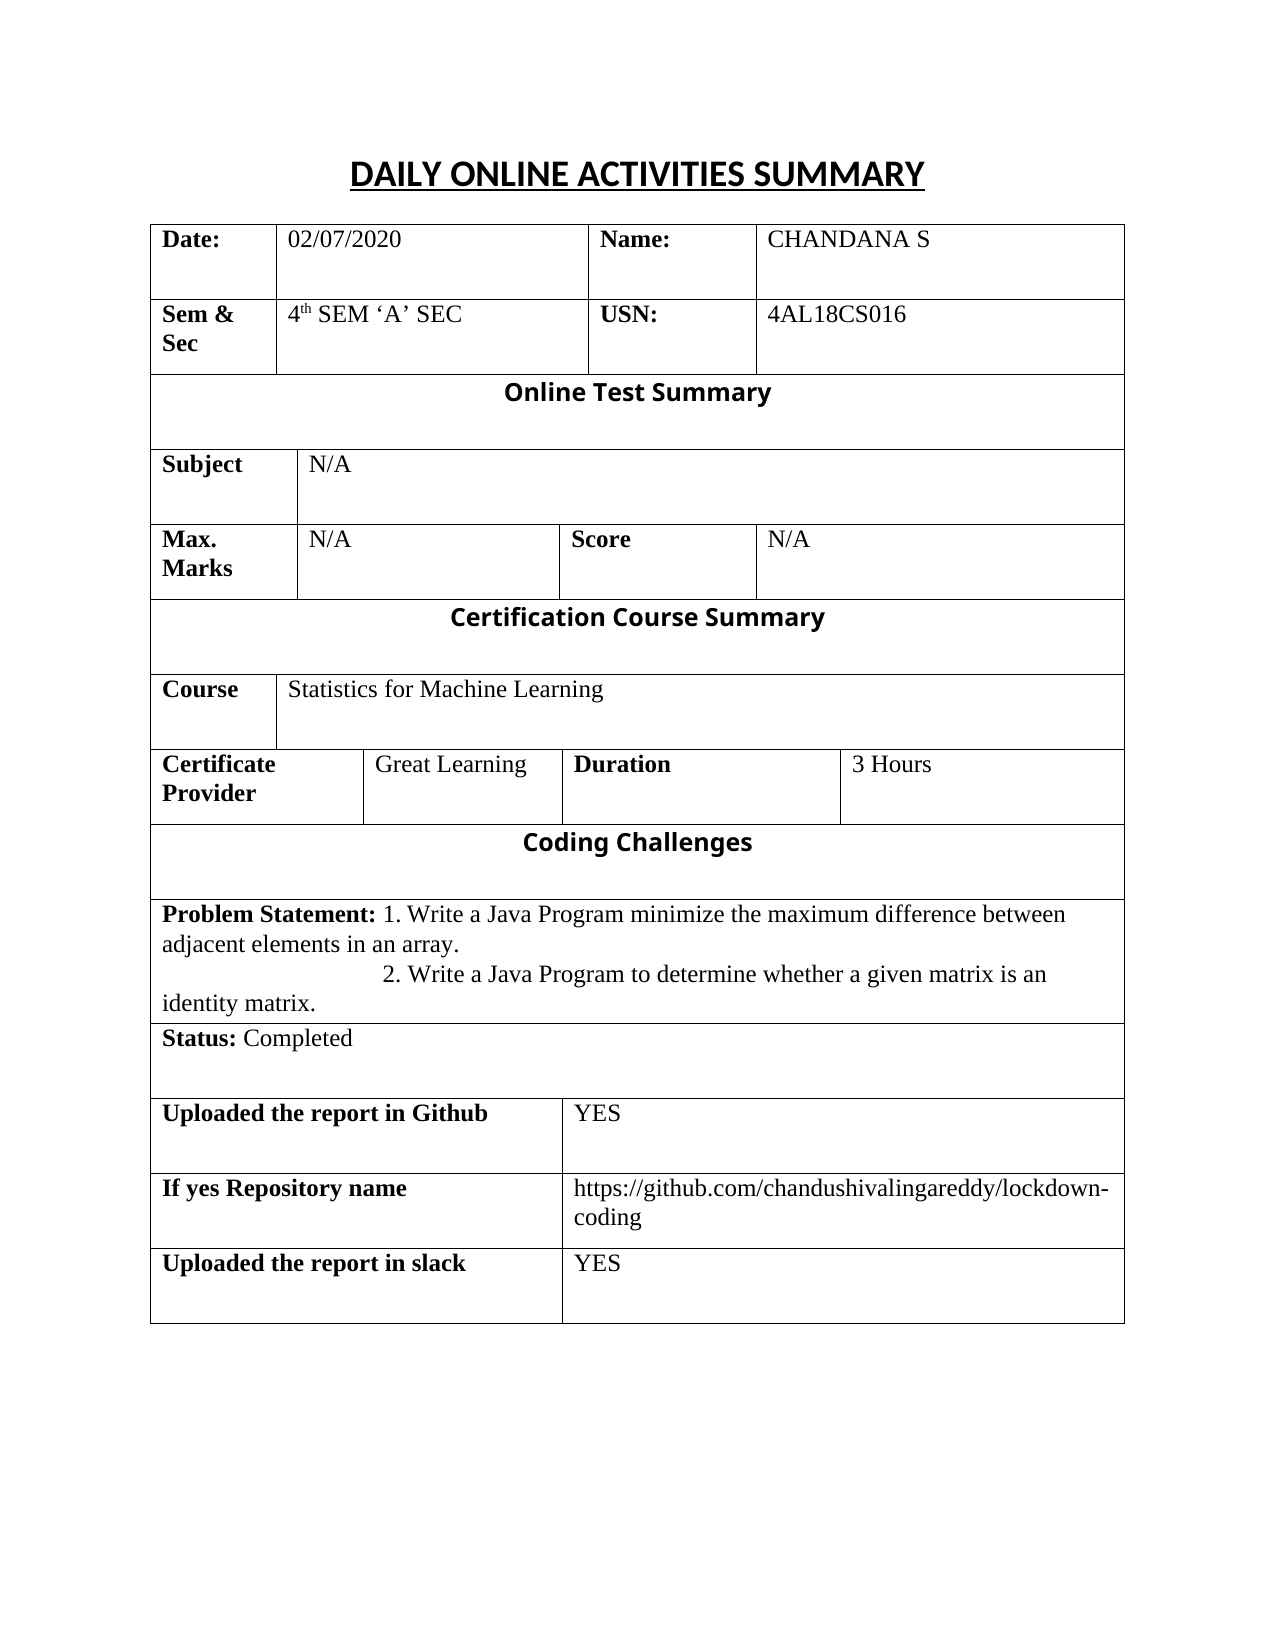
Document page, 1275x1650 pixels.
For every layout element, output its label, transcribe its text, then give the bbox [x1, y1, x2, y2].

table_cell 4AL18CS016 [757, 300, 1124, 373]
table_cell Statistics for Machine Learning [277, 675, 1124, 748]
table_cell Max. Marks [151, 525, 297, 598]
table_cell Course [151, 675, 276, 748]
table_header Date: [151, 225, 276, 298]
text DAILY ONLINE ACTIVITIES SUMMARY [150, 150, 1125, 196]
table_cell USN: [589, 300, 756, 373]
table_cell Subject [151, 450, 297, 523]
table_cell Problem Statement: 1. Write a Java Program minimize the maximum difference between adjacent elements in an array. 2. Write a Java Program to determine whether a given matrix is an identity matrix. [151, 900, 1124, 1022]
table_cell Uploaded the report in Github [151, 1099, 562, 1172]
table_cell Coding Challenges [151, 825, 1124, 898]
table_cell If yes Repository name [151, 1174, 562, 1247]
table_cell Sem & Sec [151, 300, 276, 373]
table_cell YES [563, 1249, 1124, 1322]
table_cell Score [560, 525, 756, 598]
table_cell https://github.com/chandushivalingareddy/lockdown-coding [563, 1174, 1124, 1247]
table_header CHANDANA S [757, 225, 1124, 298]
table_cell Certificate Provider [151, 750, 363, 823]
table_cell 4th SEM ‘A’ SEC [277, 300, 588, 373]
table_cell YES [563, 1099, 1124, 1172]
table_cell Duration [563, 750, 840, 823]
table_cell Online Test Summary [151, 375, 1124, 448]
table_cell N/A [298, 525, 559, 598]
table_cell N/A [757, 525, 1124, 598]
table_cell 3 Hours [841, 750, 1124, 823]
table_cell Great Learning [364, 750, 562, 823]
table_cell N/A [298, 450, 1124, 523]
table_cell Certification Course Summary [151, 600, 1124, 673]
table_header Name: [589, 225, 756, 298]
table_cell Status: Completed [151, 1024, 1124, 1097]
table_cell Uploaded the report in slack [151, 1249, 562, 1322]
table_header 02/07/2020 [277, 225, 588, 298]
